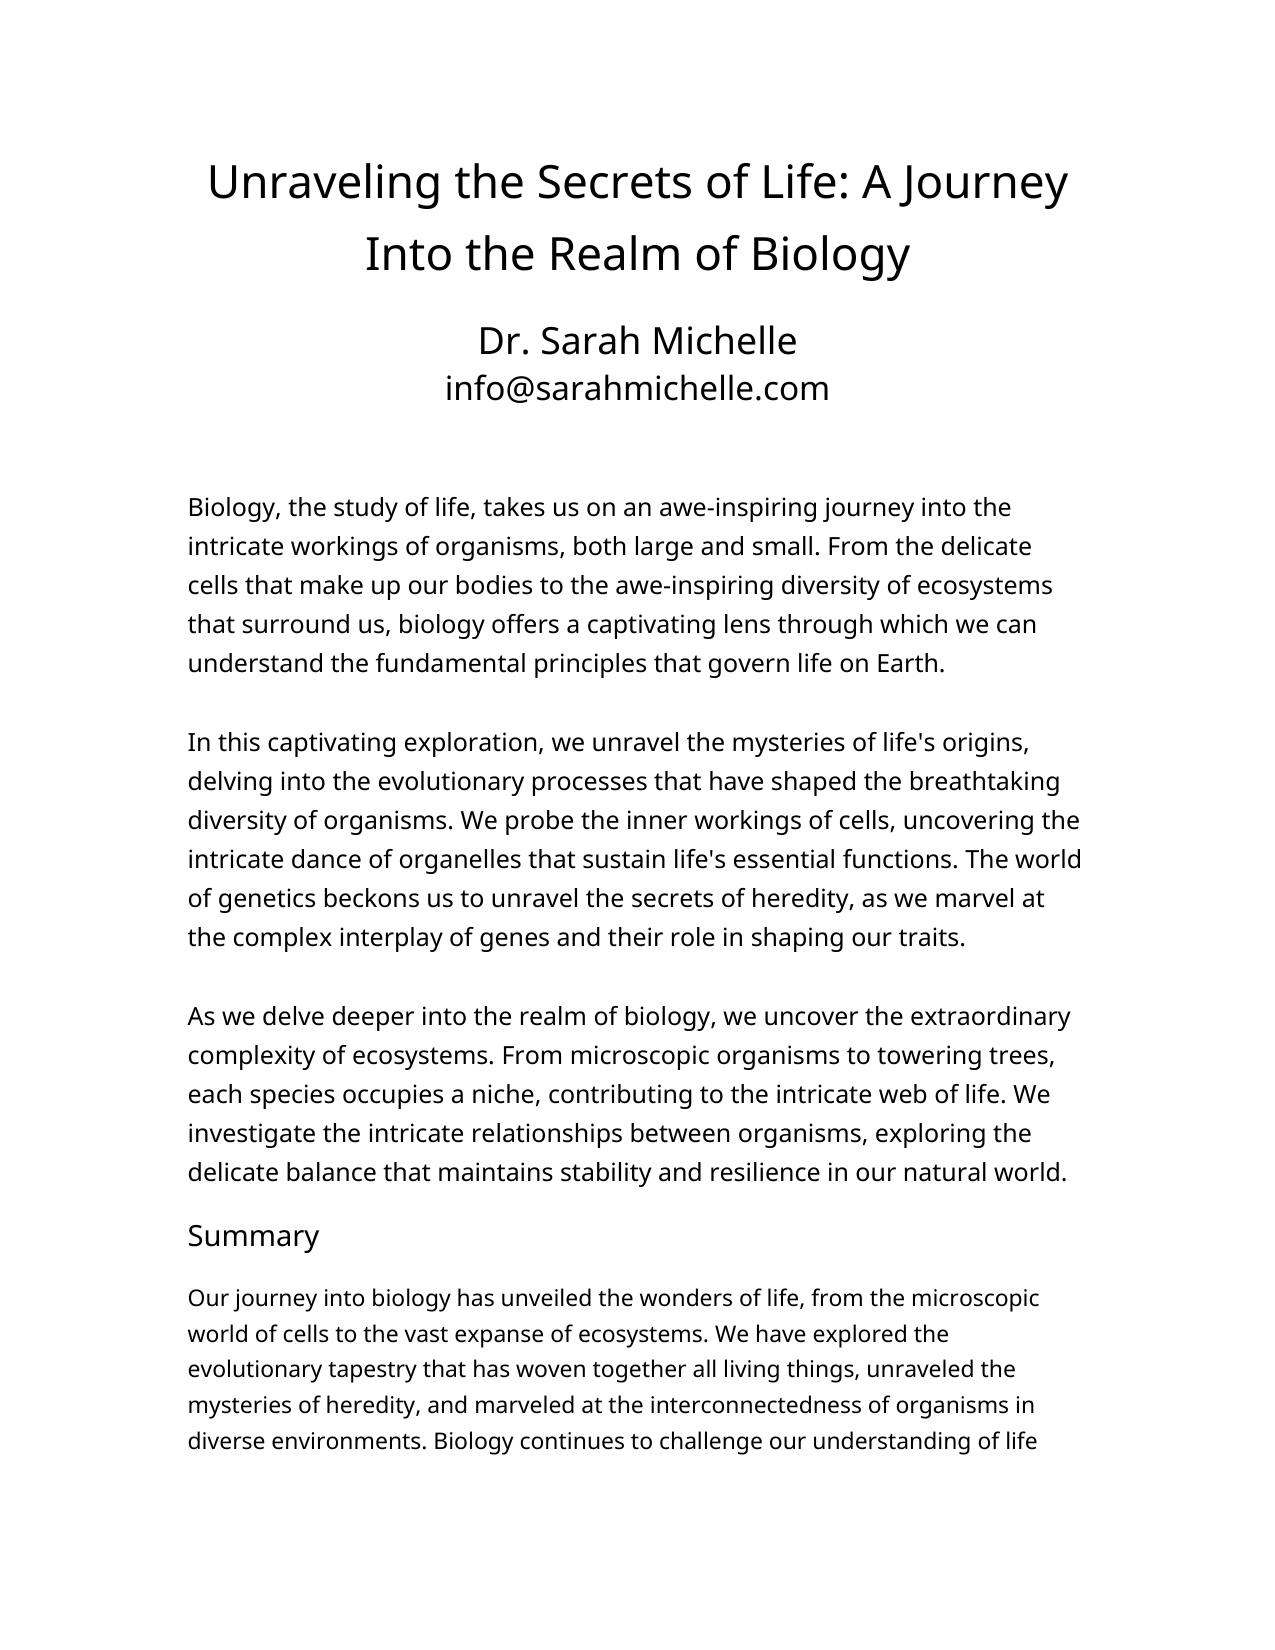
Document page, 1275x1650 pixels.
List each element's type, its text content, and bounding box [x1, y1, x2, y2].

text Biology, the study of life, takes us on an awe-inspiring journey into the intricate workings of organisms, both large and small. From the delicate cells that make up our bodies to the awe-inspiring diversity of ecosystems that surround us, biology offers a captivating lens through which we can understand the fundamental principles that govern life on Earth. In this captivating exploration, we unravel the mysteries of life's origins, delving into the evolutionary processes that have shaped the breathtaking diversity of organisms. We probe the inner workings of cells, uncovering the intricate dance of organelles that sustain life's essential functions. The world of genetics beckons us to unravel the secrets of heredity, as we marvel at the complex interplay of genes and their role in shaping our traits. As we delve deeper into the realm of biology, we uncover the extraordinary complexity of ecosystems. From microscopic organisms to towering trees, each species occupies a niche, contributing to the intricate web of life. We investigate the intricate relationships between organisms, exploring the delicate balance that maintains stability and resilience in our natural world. [187, 489, 1087, 1189]
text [187, 1282, 1087, 1457]
text Dr. Sarah Michelle [187, 314, 1087, 365]
text Unraveling the Secrets of Life: A Journey Into the Realm of Biology [187, 150, 1087, 284]
text Summary [187, 1215, 1087, 1255]
text info@sarahmichelle.com [187, 365, 1087, 411]
